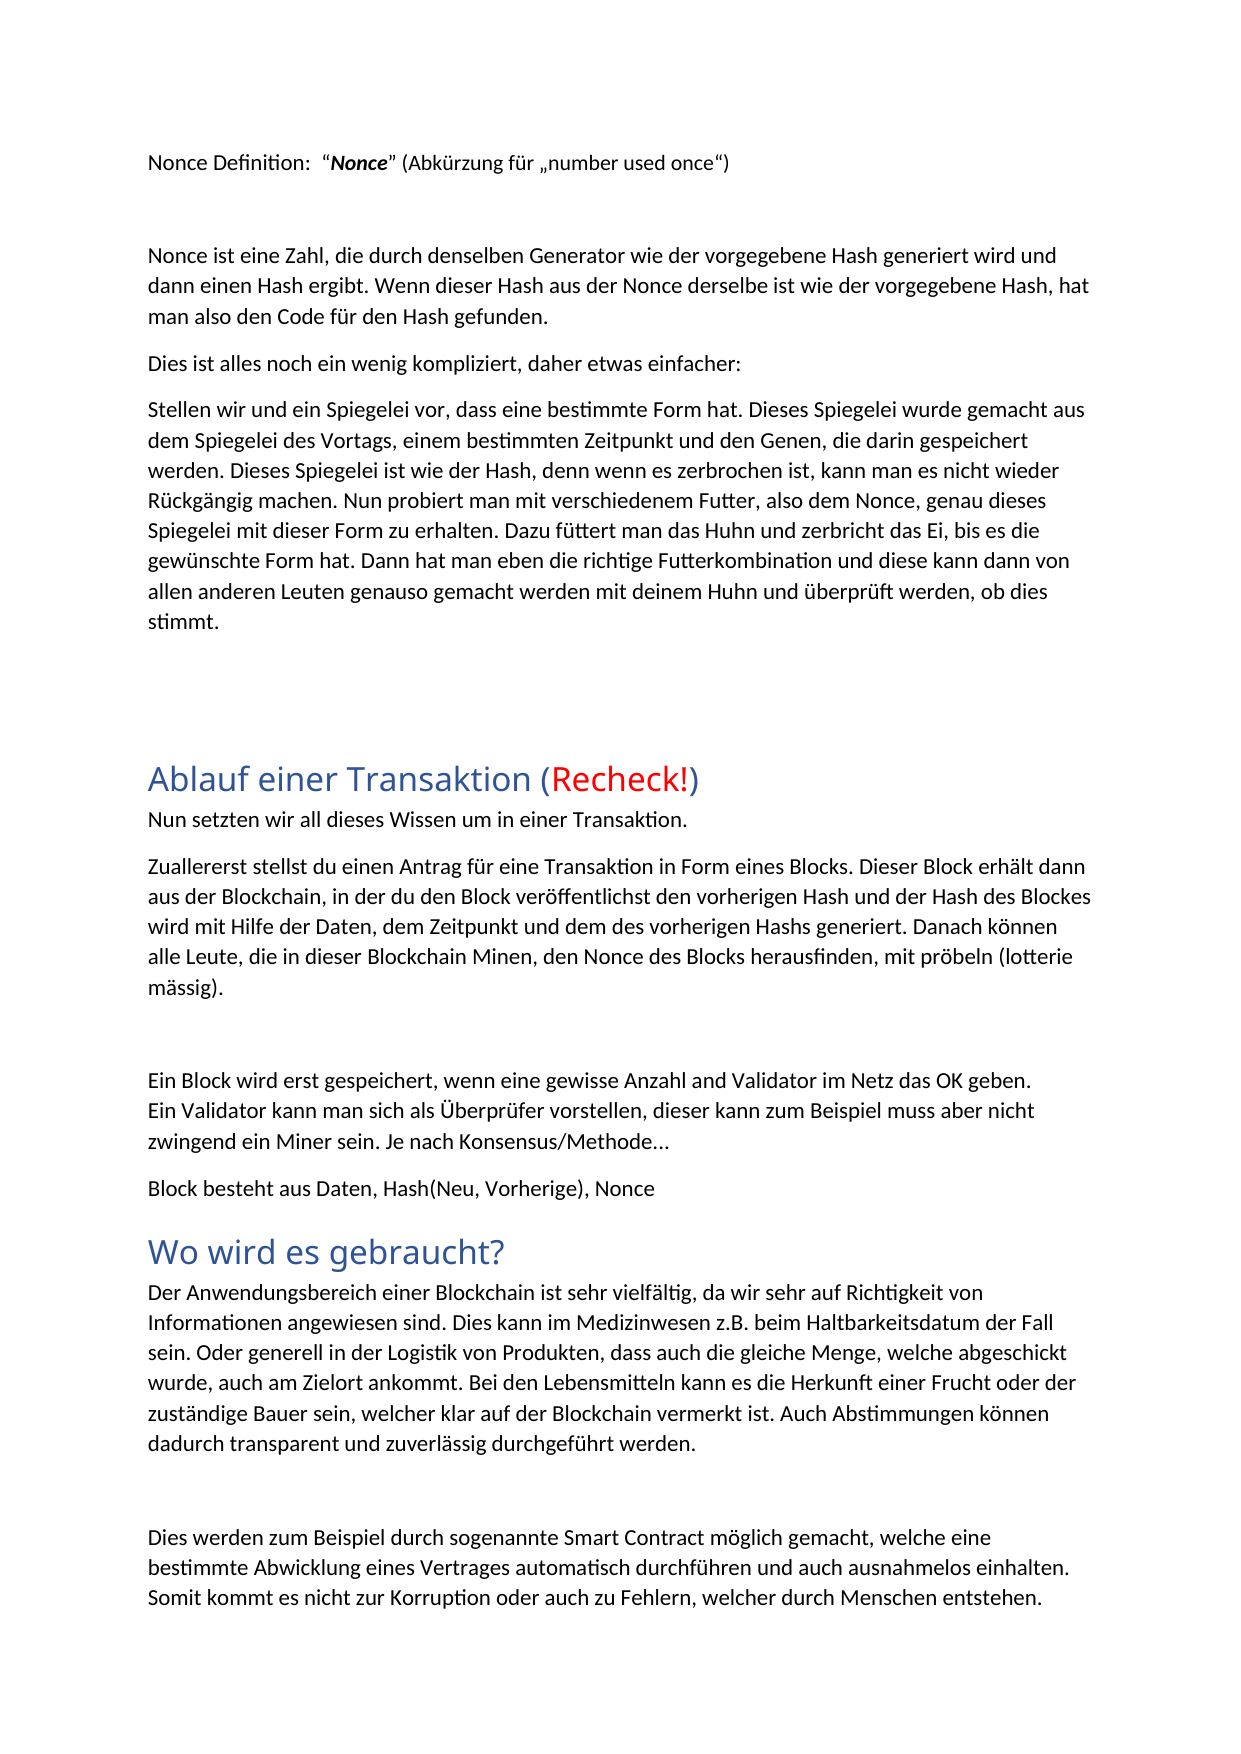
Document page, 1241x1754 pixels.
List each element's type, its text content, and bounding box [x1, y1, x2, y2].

text Zuallererst stellst du einen Antrag für eine Transaktion in Form eines Blocks. Dieser Block erhält dann aus der Blockchain, in der du den Block veröffentlichst den vorherigen Hash und der Hash des Blockes wird mit Hilfe der Daten, dem Zeitpunkt und dem des vorherigen Hashs generiert. Danach können alle Leute, die in dieser Blockchain Minen, den Nonce des Blocks herausfinden, mit pröbeln (lotterie mässig). [148, 852, 1093, 1001]
text Block besteht aus Daten, Hash(Neu, Vorherige), Nonce [148, 1174, 1093, 1202]
text Der Anwendungsbereich einer Blockchain ist sehr vielfältig, da wir sehr auf Richtigkeit von Informationen angewiesen sind. Dies kann im Medizinwesen z.B. beim Haltbarkeitsdatum der Fall sein. Oder generell in der Logistik von Produkten, dass auch die gleiche Menge, welche abgeschickt wurde, auch am Zielort ankommt. Bei den Lebensmitteln kann es die Herkunft einer Frucht oder der zuständige Bauer sein, welcher klar auf der Blockchain vermerkt ist. Auch Abstimmungen können dadurch transparent und zuverlässig durchgeführt werden. [148, 1278, 1093, 1457]
text Nonce ist eine Zahl, die durch denselben Generator wie der vorgegebene Hash generiert wird und dann einen Hash ergibt. Wenn dieser Hash aus der Nonce derselbe ist wie der vorgegebene Hash, hat man also den Code für den Hash gefunden. [148, 241, 1093, 330]
subtitle Wo wird es gebraucht? [148, 1229, 1093, 1274]
text Ein Block wird erst gespeichert, wenn eine gewisse Anzahl and Validator im Netz das OK geben. Ein Validator kann man sich als Überprüfer vorstellen, dieser kann zum Beispiel muss aber nicht zwingend ein Miner sein. Je nach Konsensus/Methode... [148, 1066, 1093, 1155]
subtitle Ablauf einer Transaktion (Recheck!) [148, 756, 1093, 801]
text Nun setzten wir all dieses Wissen um in einer Transaktion. [148, 805, 1093, 833]
text Nonce Definition: “Nonce” (Abkürzung für „number used once“) [148, 148, 1093, 176]
text Stellen wir und ein Spiegelei vor, dass eine bestimmte Form hat. Dieses Spiegelei wurde gemacht aus dem Spiegelei des Vortags, einem bestimmten Zeitpunkt und den Genen, die darin gespeichert werden. Dieses Spiegelei ist wie der Hash, denn wenn es zerbrochen ist, kann man es nicht wieder Rückgängig machen. Nun probiert man mit verschiedenem Futter, also dem Nonce, genau dieses Spiegelei mit dieser Form zu erhalten. Dazu füttert man das Huhn und zerbricht das Ei, bis es die gewünschte Form hat. Dann hat man eben die richtige Futterkombination und diese kann dann von allen anderen Leuten genauso gemacht werden mit deinem Huhn und überprüft werden, ob dies stimmt. [148, 396, 1093, 635]
text Dies werden zum Beispiel durch sogenannte Smart Contract möglich gemacht, welche eine bestimmte Abwicklung eines Vertrages automatisch durchführen und auch ausnahmelos einhalten. Somit kommt es nicht zur Korruption oder auch zu Fehlern, welcher durch Menschen entstehen. [148, 1523, 1093, 1611]
text Dies ist alles noch ein wenig kompliziert, daher etwas einfacher: [148, 349, 1093, 377]
